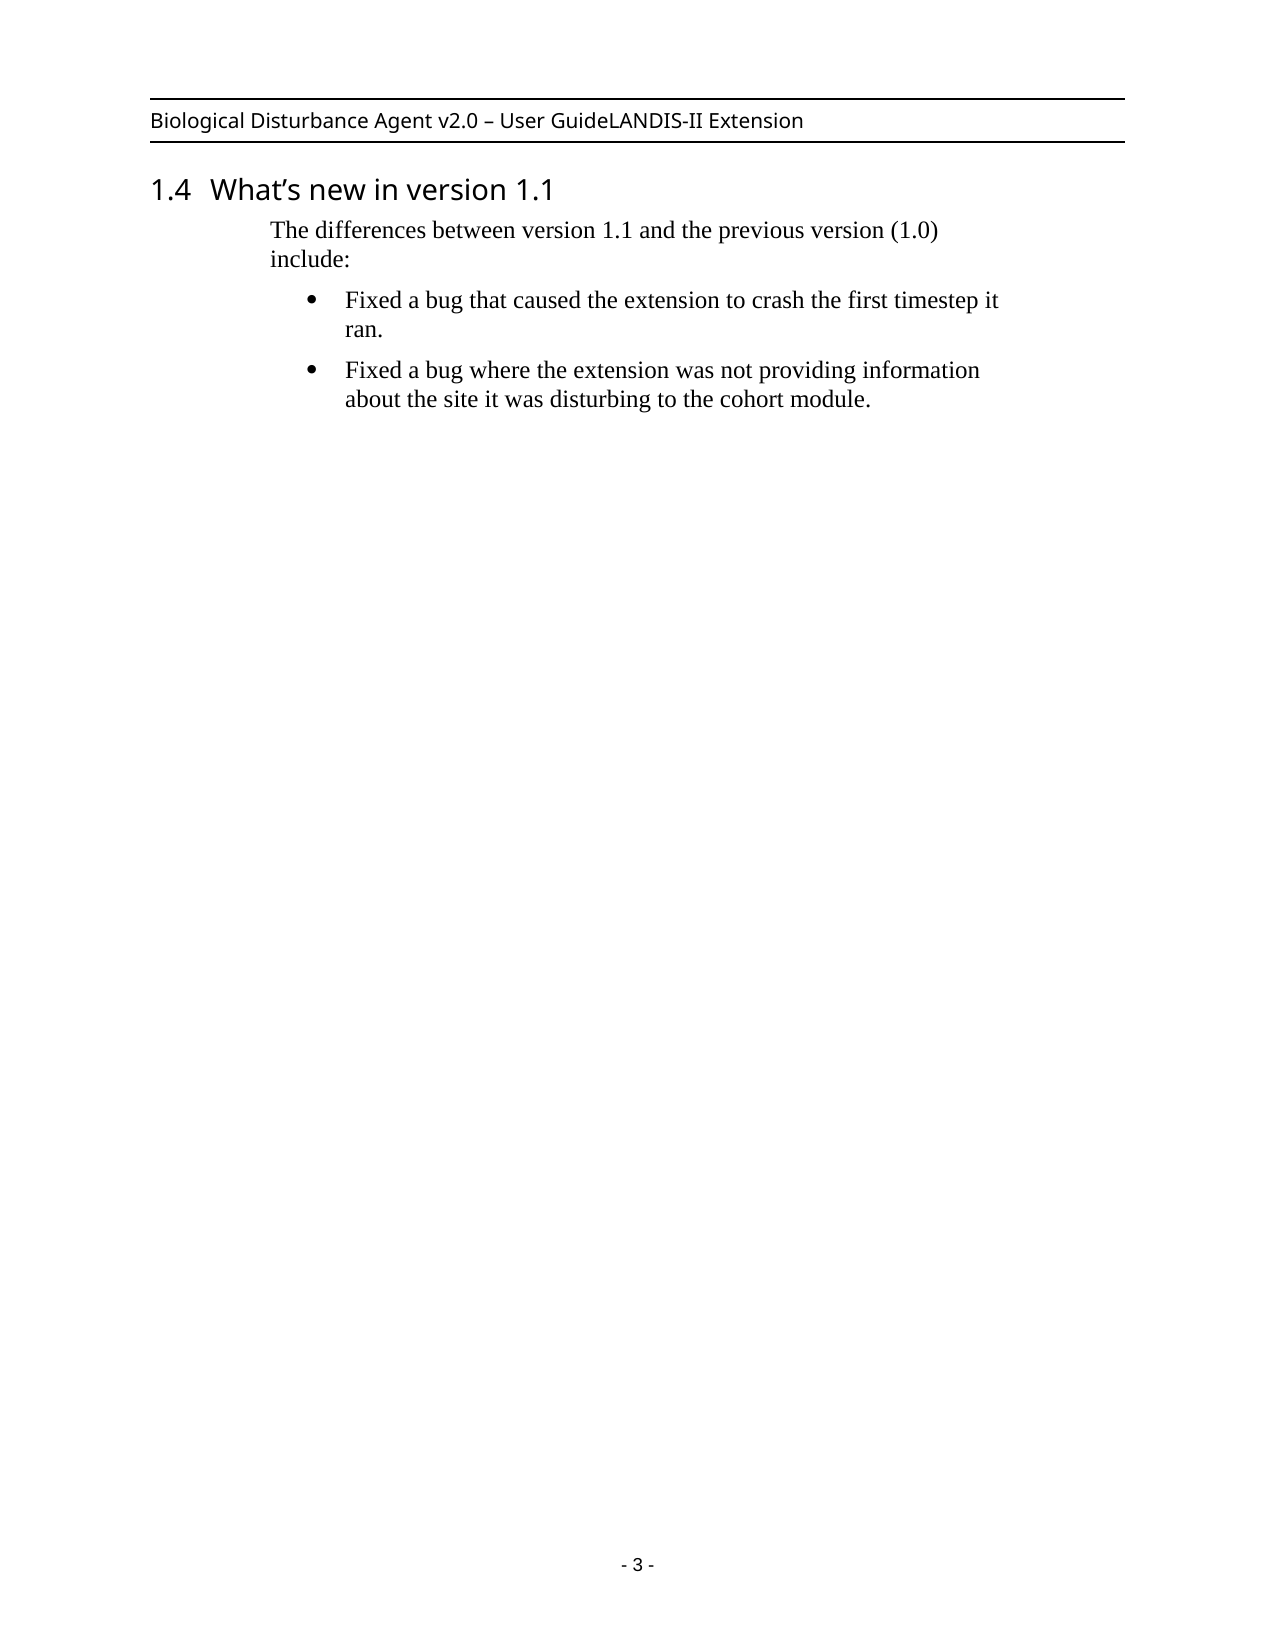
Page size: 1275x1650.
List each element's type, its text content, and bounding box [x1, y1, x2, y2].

subtitle What’s new in version 1.1 [150, 169, 1125, 209]
list Fixed a bug that caused the extension to crash the first timestep it ran. [307, 285, 1020, 343]
list Fixed a bug where the extension was not providing information about the site it was disturbing to the cohort module. [307, 355, 1020, 413]
text The differences between version 1.1 and the previous version (1.0) include: [270, 215, 1020, 273]
